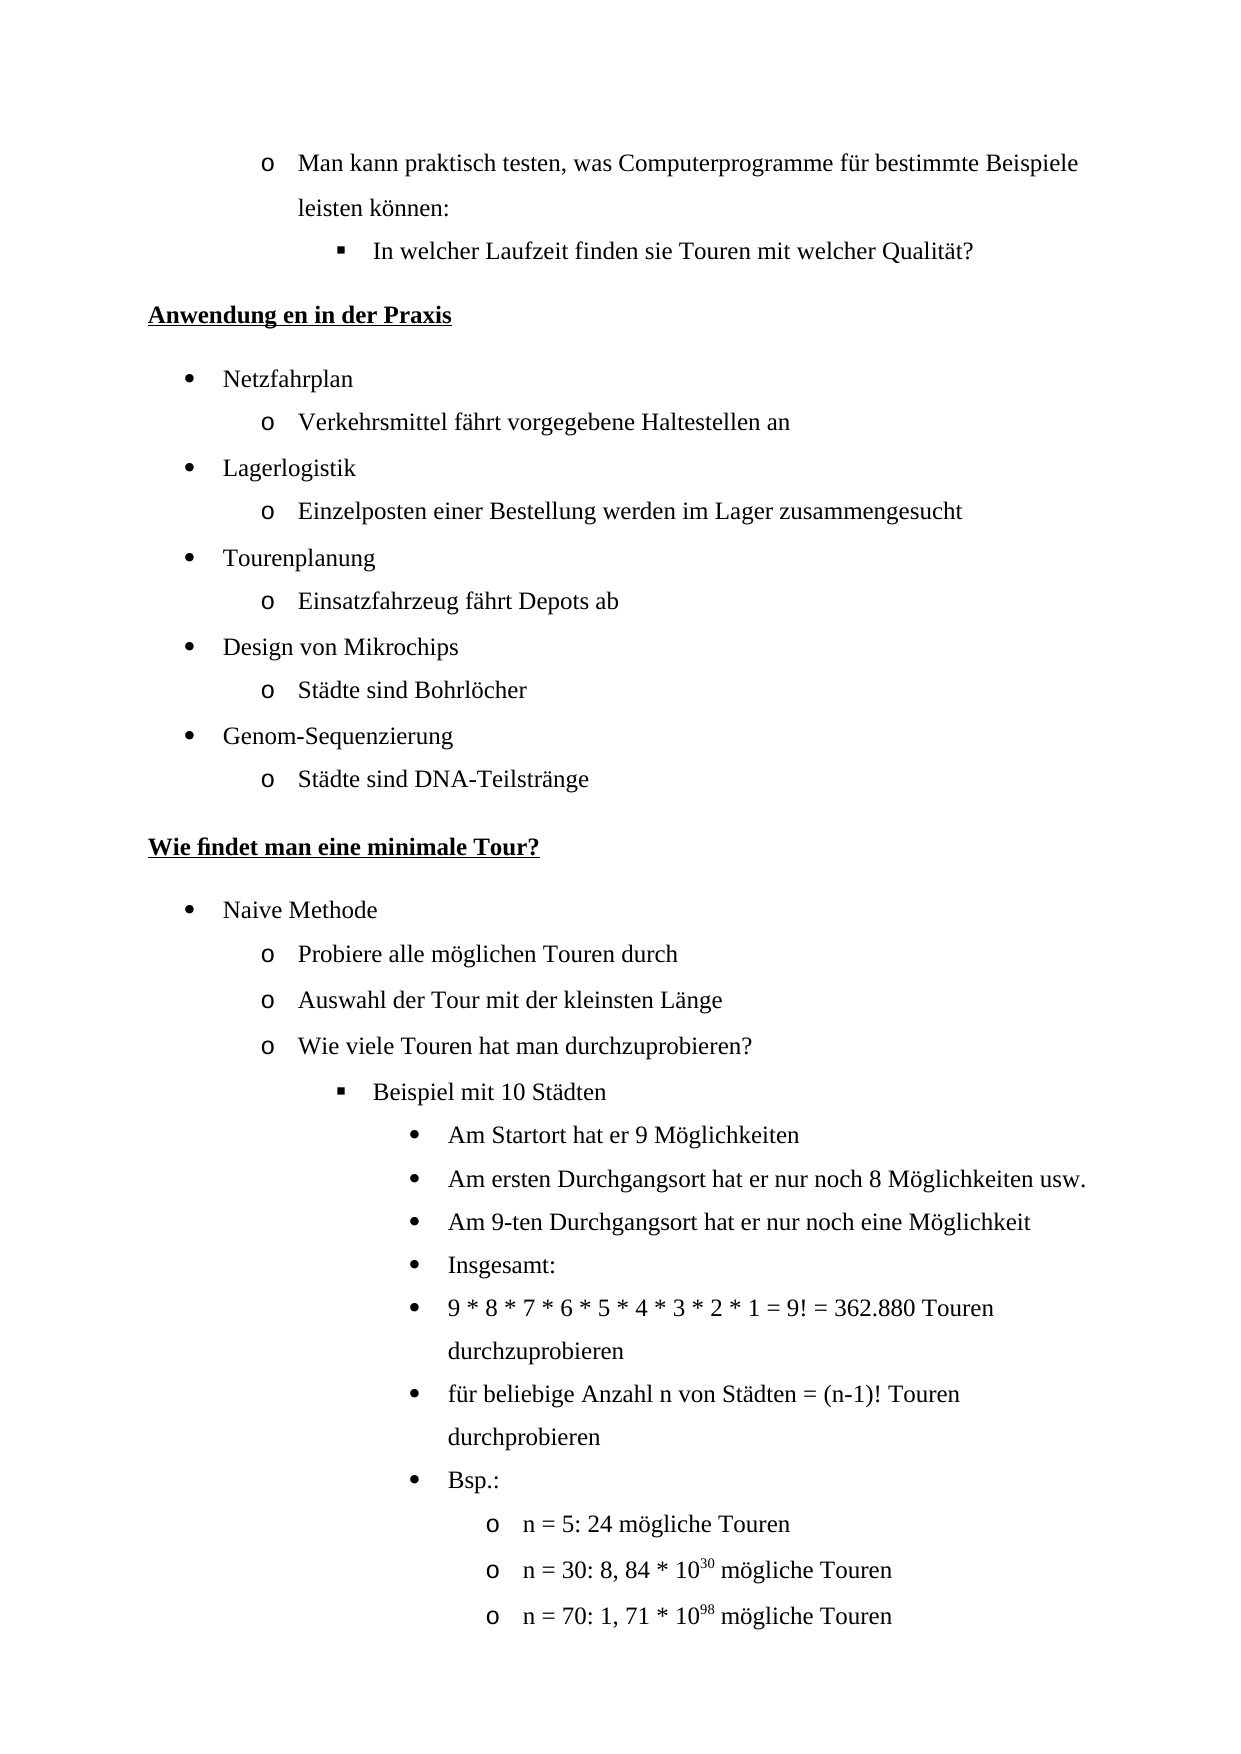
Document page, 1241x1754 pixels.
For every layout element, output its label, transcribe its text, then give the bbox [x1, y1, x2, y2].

text Anwendung en in der Praxis [148, 300, 1093, 329]
list Bsp.: [410, 1466, 1093, 1494]
list Probiere alle möglichen Touren durch [260, 939, 1093, 969]
list Auswahl der Tour mit der kleinsten Länge [260, 985, 1093, 1016]
text Wie ﬁndet man eine minimale Tour? [148, 832, 1093, 860]
list für beliebige Anzahl n von Städten = (n-1)! Touren durchprobieren [410, 1379, 1093, 1451]
list n = 5: 24 mögliche Touren [485, 1509, 1093, 1539]
list Am ersten Durchgangsort hat er nur noch 8 Möglichkeiten usw. [410, 1164, 1093, 1192]
list Städte sind DNA-Teilstränge [260, 764, 1093, 795]
list n = 30: 8, 84 * 1030 mögliche Touren [485, 1555, 1093, 1586]
list 9 * 8 * 7 * 6 * 5 * 4 * 3 * 2 * 1 = 9! = 362.880 Touren durchzuprobieren [410, 1293, 1093, 1365]
list Insgesamt: [410, 1250, 1093, 1279]
list Einsatzfahrzeug fährt Depots ab [260, 586, 1093, 617]
list Genom-Sequenzierung [185, 721, 1093, 750]
list Design von Mikrochips [185, 632, 1093, 661]
list In welcher Laufzeit finden sie Touren mit welcher Qualität? [335, 236, 1093, 265]
list Wie viele Touren hat man durchzuprobieren? [260, 1031, 1093, 1062]
list Am 9-ten Durchgangsort hat er nur noch eine Möglichkeit [410, 1207, 1093, 1236]
list Man kann praktisch testen, was Computerprogramme für bestimmte Beispiele leisten können: [260, 148, 1093, 222]
list Am Startort hat er 9 Möglichkeiten [410, 1121, 1093, 1149]
list Lagerlogistik [185, 453, 1093, 482]
list Netzfahrplan [185, 364, 1093, 393]
list Städte sind Bohrlöcher [260, 675, 1093, 706]
list Tourenplanung [185, 543, 1093, 571]
list Einzelposten einer Bestellung werden im Lager zusammengesucht [260, 496, 1093, 527]
list n = 70: 1, 71 * 1098 mögliche Touren [485, 1601, 1093, 1632]
list Verkehrsmittel fährt vorgegebene Haltestellen an [260, 407, 1093, 438]
list Beispiel mit 10 Städten [335, 1077, 1093, 1106]
list Naive Methode [185, 896, 1093, 924]
